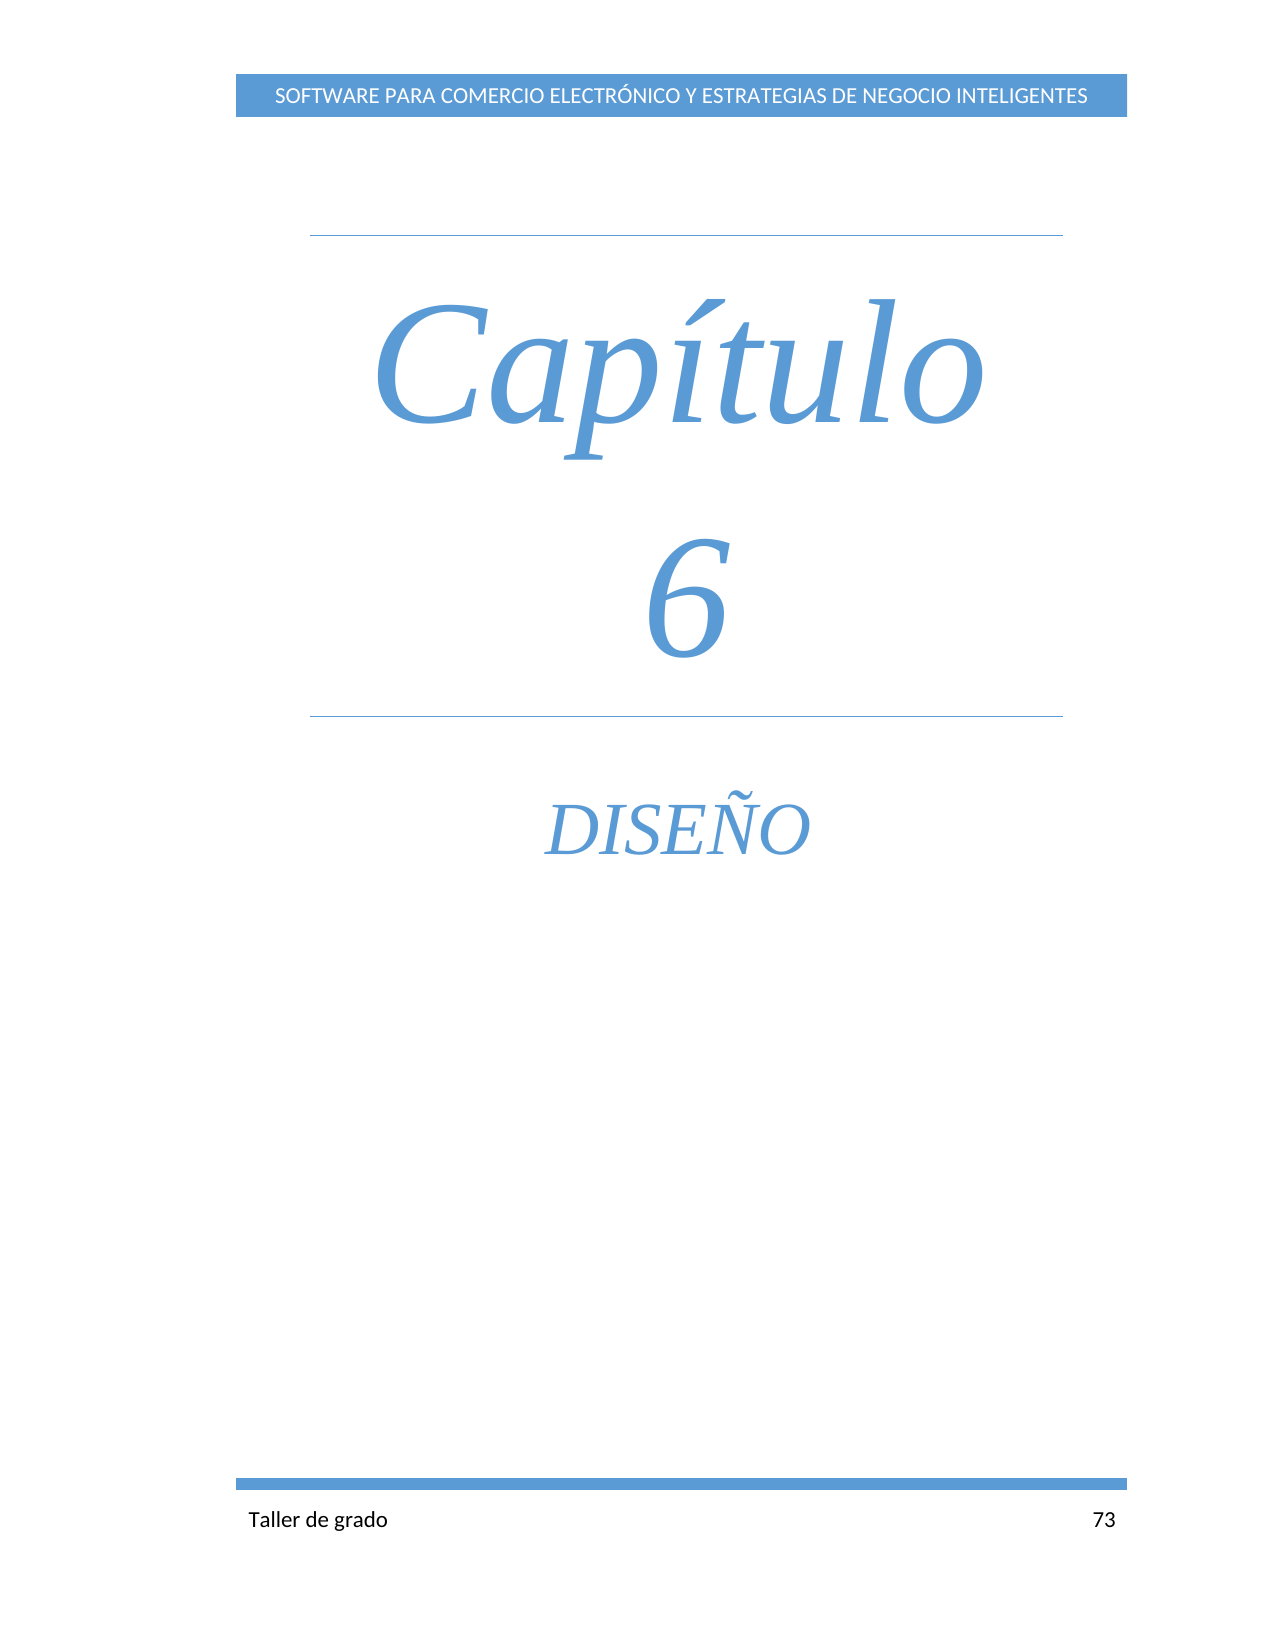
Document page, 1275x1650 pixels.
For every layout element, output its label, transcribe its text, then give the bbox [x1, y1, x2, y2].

text DISEÑO [236, 784, 1127, 871]
text Capítulo 6 [310, 236, 1063, 716]
